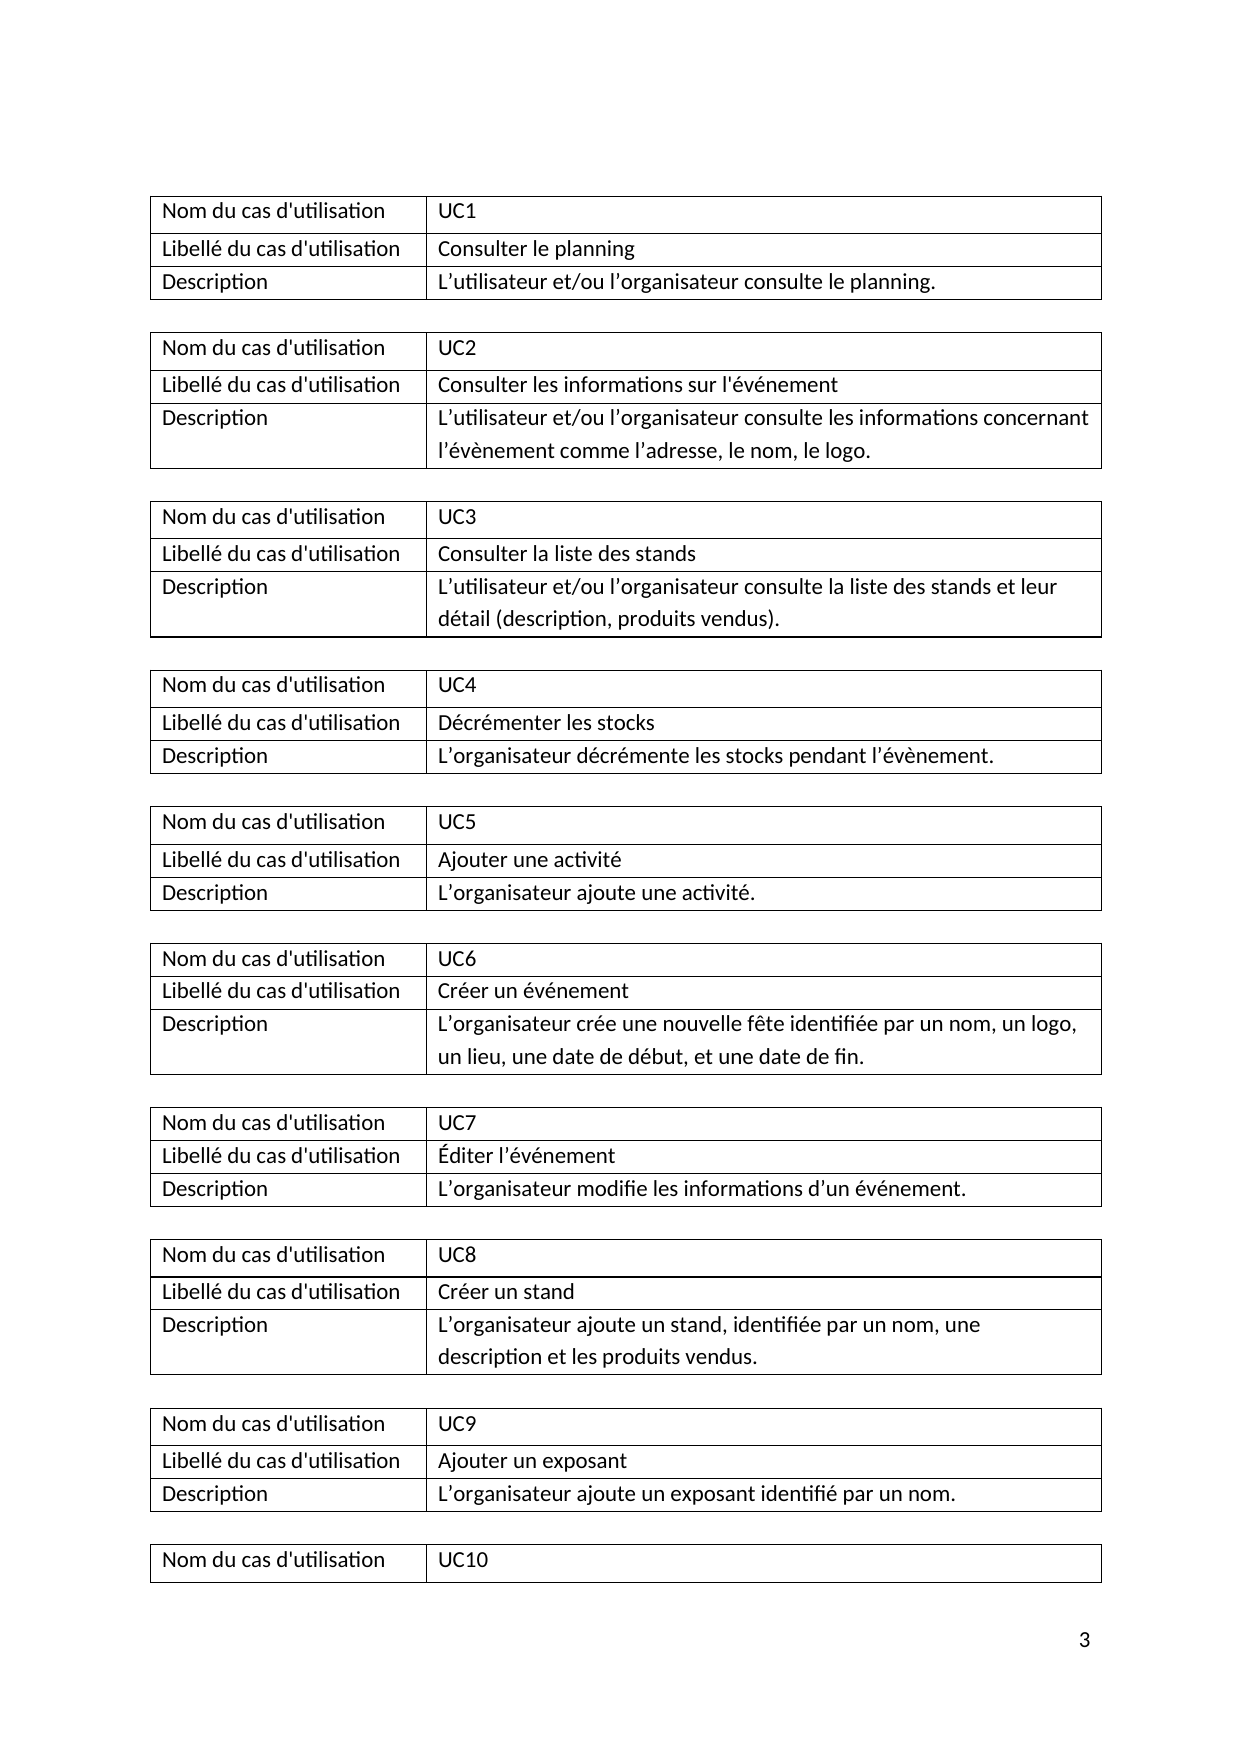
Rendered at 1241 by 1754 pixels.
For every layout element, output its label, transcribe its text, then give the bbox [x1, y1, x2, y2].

table_cell Éditer l’événement [427, 1141, 1101, 1173]
table_cell L’organisateur crée une nouvelle fête identifiée par un nom, un logo, un lieu, une date de début, et une date de fin. [427, 1010, 1101, 1074]
table_cell Description [151, 267, 426, 299]
table_header Nom du cas d'utilisation [151, 333, 426, 369]
table_header Nom du cas d'utilisation [151, 1108, 426, 1140]
table_header Nom du cas d'utilisation [151, 1545, 426, 1582]
table_header UC4 [427, 671, 1101, 707]
table_cell L’organisateur ajoute un exposant identifié par un nom. [427, 1479, 1101, 1511]
table_cell Créer un stand [427, 1278, 1101, 1309]
table_cell Consulter la liste des stands [427, 539, 1101, 571]
table_cell Description [151, 572, 426, 636]
table_cell L’utilisateur et/ou l’organisateur consulte le planning. [427, 267, 1101, 299]
table_header UC1 [427, 197, 1101, 233]
table_cell Libellé du cas d'utilisation [151, 234, 426, 266]
table_header UC3 [427, 502, 1101, 538]
table_header UC6 [427, 944, 1101, 976]
table_cell Description [151, 741, 426, 773]
table_header Nom du cas d'utilisation [151, 1409, 426, 1445]
table_header Nom du cas d'utilisation [151, 944, 426, 976]
table_cell Description [151, 1479, 426, 1511]
table_header Nom du cas d'utilisation [151, 671, 426, 707]
table_header Nom du cas d'utilisation [151, 197, 426, 233]
table_cell Libellé du cas d'utilisation [151, 371, 426, 402]
table_cell Description [151, 1174, 426, 1206]
table_cell Libellé du cas d'utilisation [151, 845, 426, 877]
table_header Nom du cas d'utilisation [151, 502, 426, 538]
table_header UC7 [427, 1108, 1101, 1140]
table_header UC2 [427, 333, 1101, 369]
table_cell Libellé du cas d'utilisation [151, 1446, 426, 1478]
table_header UC5 [427, 807, 1101, 844]
table_cell L’utilisateur et/ou l’organisateur consulte la liste des stands et leur détail (description, produits vendus). [427, 572, 1101, 636]
table_cell Libellé du cas d'utilisation [151, 977, 426, 1008]
table_header UC9 [427, 1409, 1101, 1445]
table_cell Libellé du cas d'utilisation [151, 708, 426, 740]
table_cell Créer un événement [427, 977, 1101, 1008]
table_cell Ajouter un exposant [427, 1446, 1101, 1478]
table_cell Consulter les informations sur l'événement [427, 371, 1101, 402]
table_cell L’organisateur ajoute une activité. [427, 878, 1101, 909]
table_header Nom du cas d'utilisation [151, 807, 426, 844]
table_cell Description [151, 1310, 426, 1374]
table_header UC8 [427, 1240, 1101, 1276]
table_cell L’organisateur modifie les informations d’un événement. [427, 1174, 1101, 1206]
table_header Nom du cas d'utilisation [151, 1240, 426, 1276]
table_header UC10 [427, 1545, 1101, 1582]
table_cell L’organisateur décrémente les stocks pendant l’évènement. [427, 741, 1101, 773]
table_cell Ajouter une activité [427, 845, 1101, 877]
table_cell Description [151, 404, 426, 468]
table_cell Libellé du cas d'utilisation [151, 1141, 426, 1173]
table_cell Description [151, 1010, 426, 1074]
table_cell Décrémenter les stocks [427, 708, 1101, 740]
table_cell Libellé du cas d'utilisation [151, 539, 426, 571]
table_cell L’organisateur ajoute un stand, identifiée par un nom, une description et les produits vendus. [427, 1310, 1101, 1374]
table_cell L’utilisateur et/ou l’organisateur consulte les informations concernant l’évènement comme l’adresse, le nom, le logo. [427, 404, 1101, 468]
table_cell Description [151, 878, 426, 909]
table_cell Consulter le planning [427, 234, 1101, 266]
table_cell Libellé du cas d'utilisation [151, 1278, 426, 1309]
